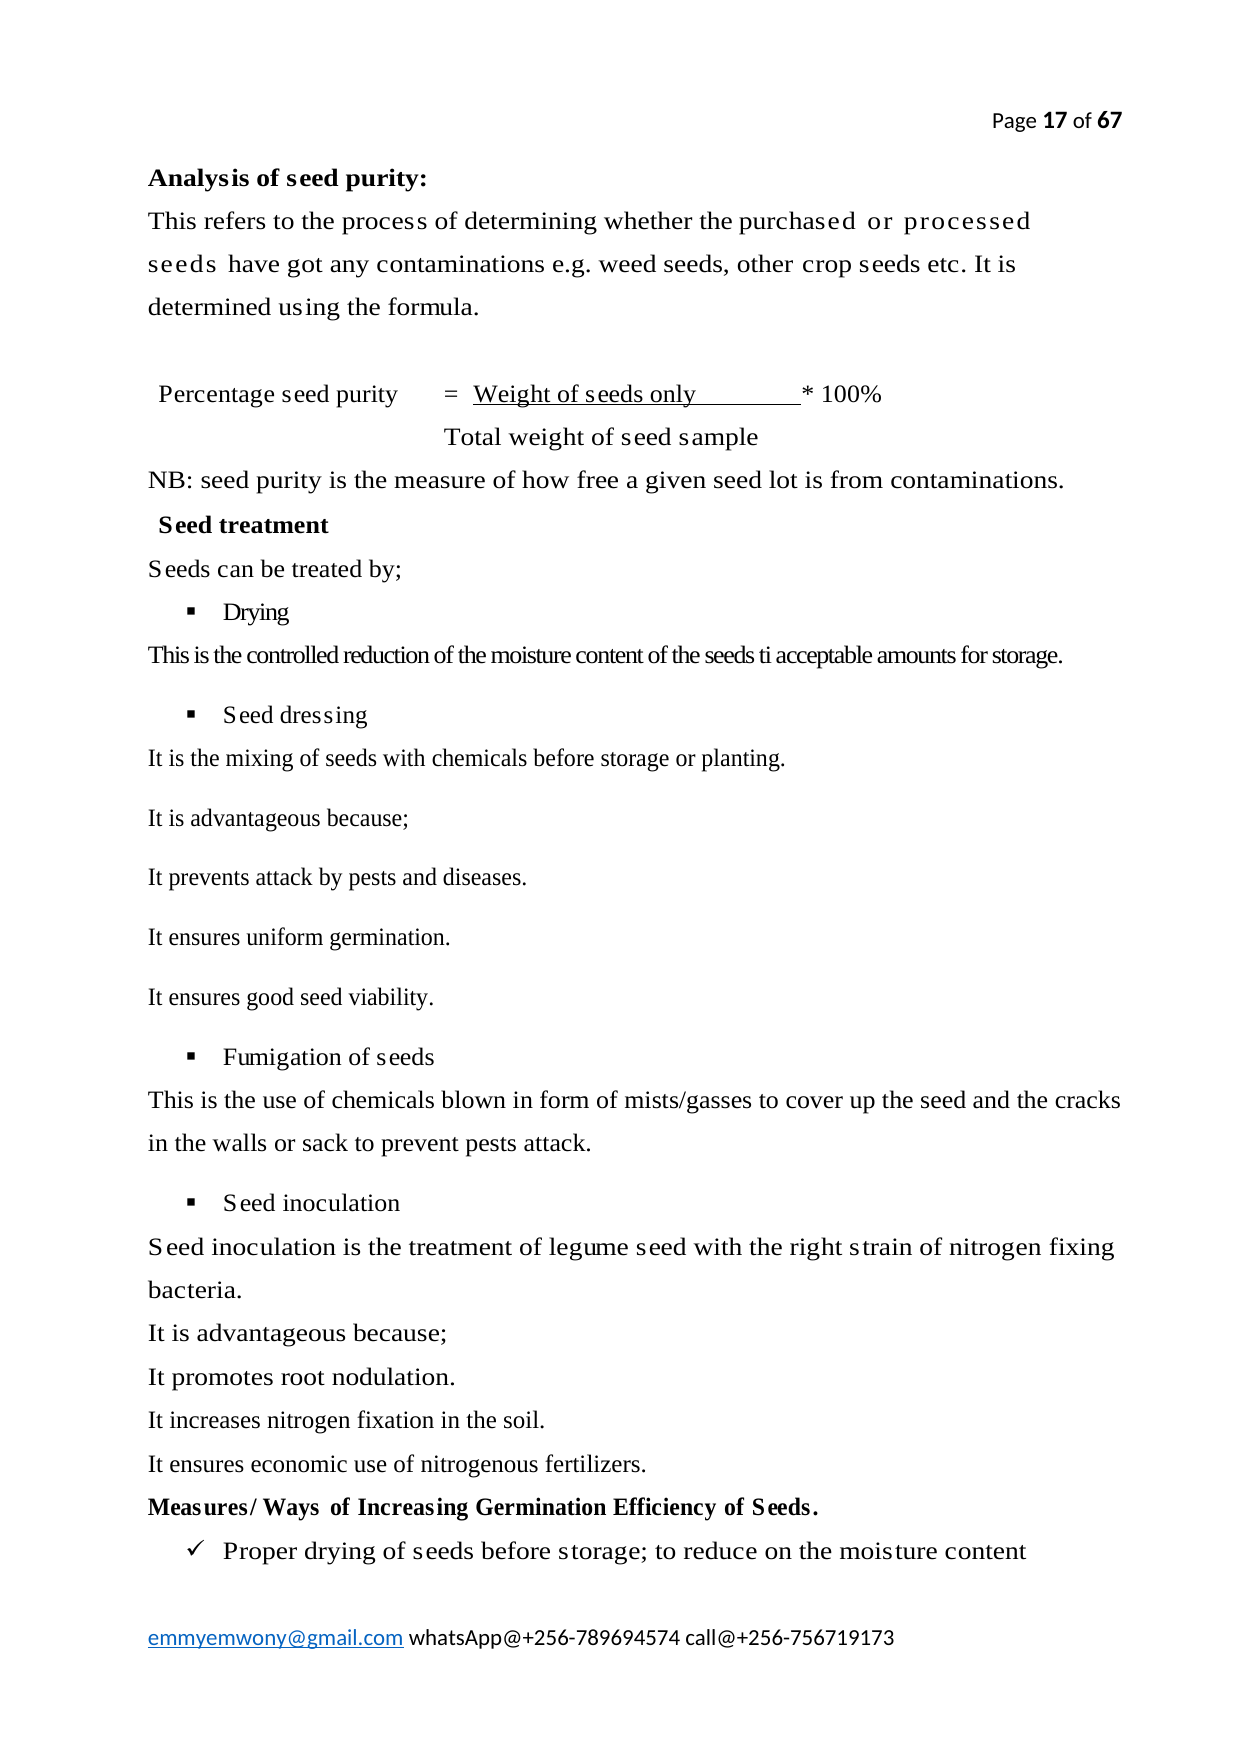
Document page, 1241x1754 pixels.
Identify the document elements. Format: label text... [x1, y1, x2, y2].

text Seed inoculation is the treatment of legume seed with the right strain of nitrogen fixing bacteria. [148, 1232, 1117, 1303]
text It prevents attack by pests and diseases. [148, 862, 1122, 891]
text Seed treatment [158, 511, 1122, 539]
text Measures/ Ways of Increasing Germination Efficiency of Seeds. [148, 1492, 1122, 1521]
list Fumigation of seeds [185, 1042, 1122, 1071]
text It ensures good seed viability. [148, 982, 1122, 1011]
text NB: seed purity is the measure of how free a given seed lot is from contaminations. [148, 465, 1122, 494]
list Seed inoculation [185, 1188, 1122, 1217]
text Seeds can be treated by; [148, 554, 1122, 582]
text It promotes root nodulation. [148, 1362, 1117, 1391]
text This refers to the process of determining whether the purchased or processed seeds have got any contaminations e.g. weed seeds, other crop seeds etc. It is determined using the formula. [148, 206, 1106, 321]
text Total weight of seed sample [414, 422, 1122, 451]
text It is advantageous because; [148, 1318, 1117, 1347]
text It is the mixing of seeds with chemicals before storage or planting. [148, 743, 1122, 772]
text This is the controlled reduction of the moisture content of the seeds ti acceptable amounts for storage. [148, 640, 1122, 669]
text It is advantageous because; [148, 803, 1122, 831]
text Percentage seed purity = Weight of seeds only * 100% [158, 379, 1122, 408]
list Seed dressing [185, 700, 1122, 728]
text This is the use of chemicals blown in form of mists/gasses to cover up the seed and the cracks in the walls or sack to prevent pests attack. [148, 1085, 1122, 1157]
text It ensures uniform germination. [148, 922, 1122, 951]
list Drying [185, 597, 1122, 626]
text Analysis of seed purity: [148, 163, 1106, 192]
list Proper drying of seeds before storage; to reduce on the moisture content [185, 1536, 1068, 1564]
text It increases nitrogen fixation in the soil. [148, 1406, 1117, 1434]
text It ensures economic use of nitrogenous fertilizers. [148, 1449, 1117, 1478]
